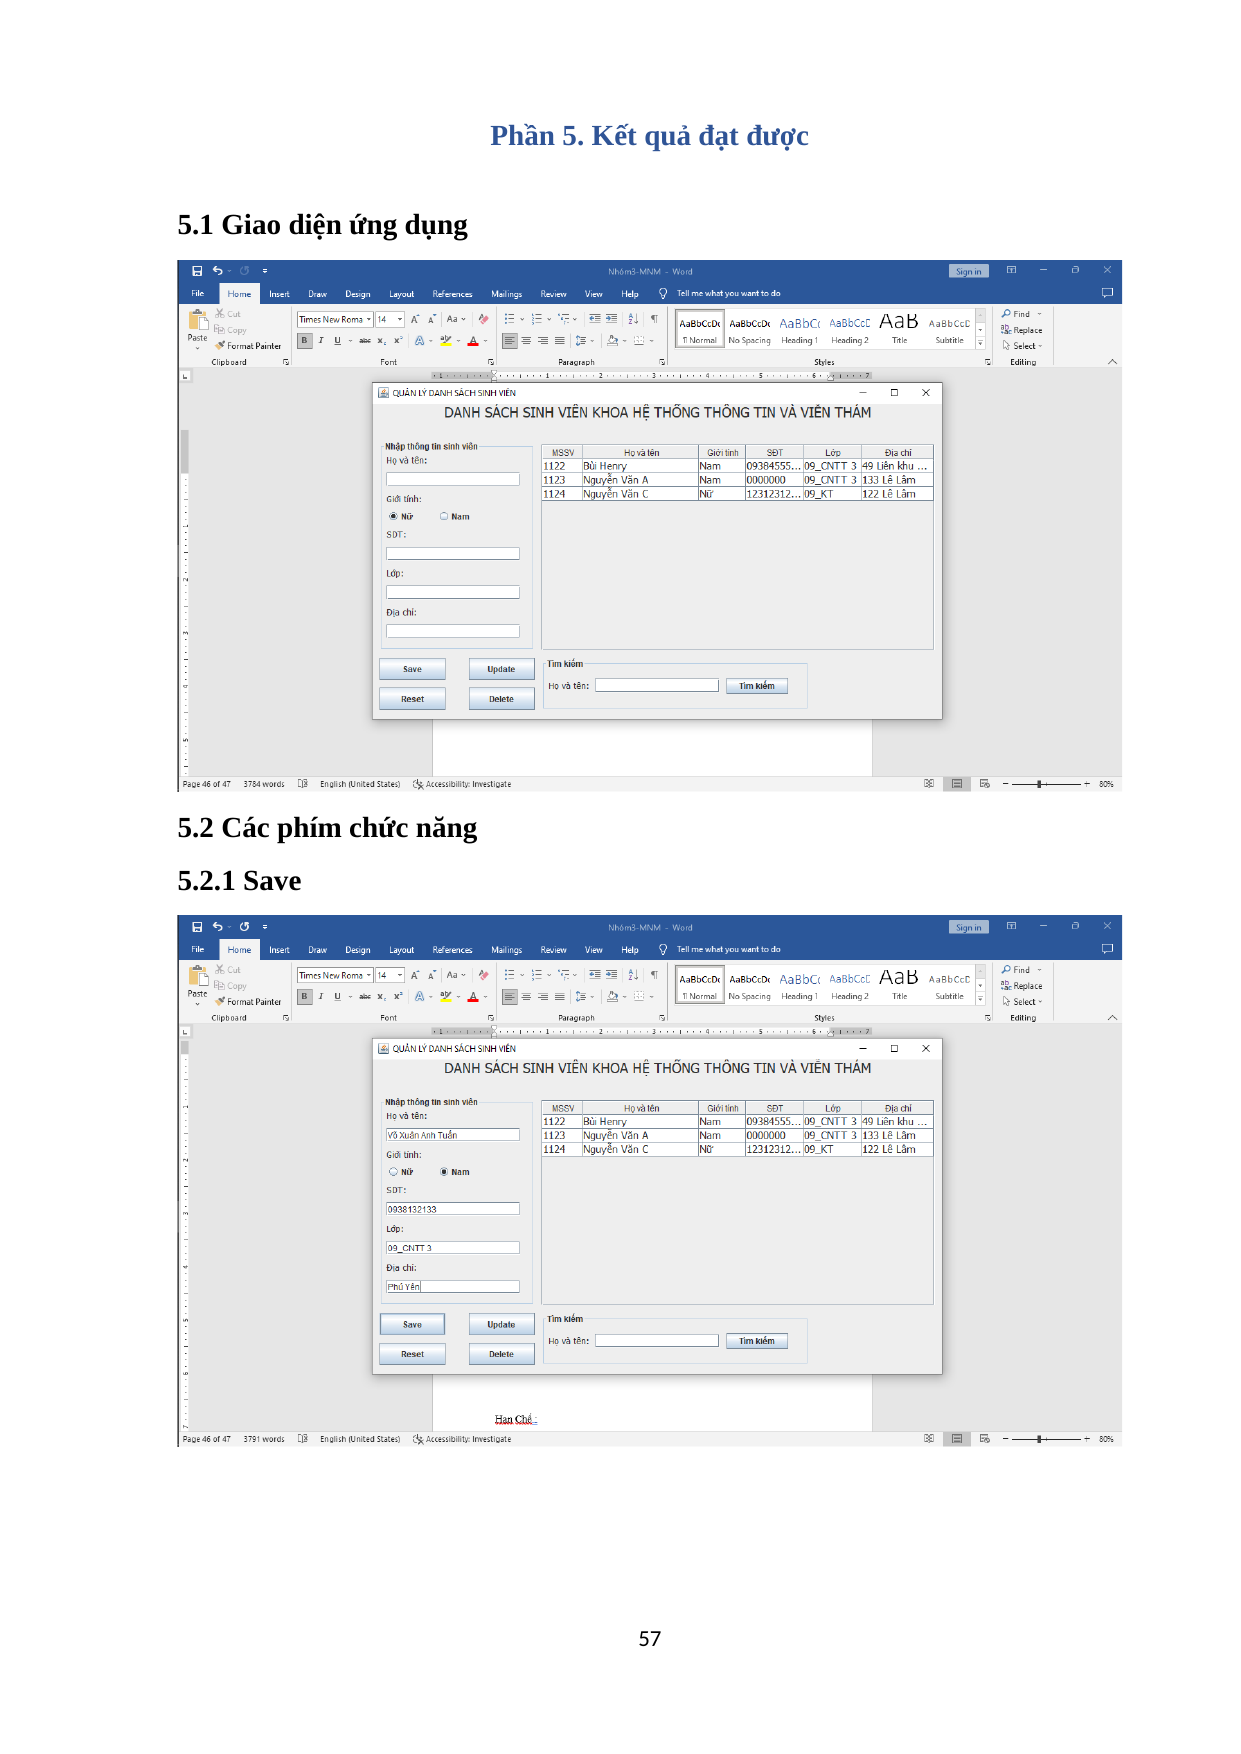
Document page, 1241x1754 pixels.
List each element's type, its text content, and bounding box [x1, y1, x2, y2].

subtitle Phần 5. Kết quả đạt được [177, 118, 1122, 152]
text 5.2.1 Save [177, 863, 1122, 896]
picture [177, 260, 1123, 792]
text 5.2 Các phím chức năng [177, 810, 1122, 844]
text 5.1 Giao diện ứng dụng [177, 207, 1122, 241]
picture [177, 915, 1123, 1447]
